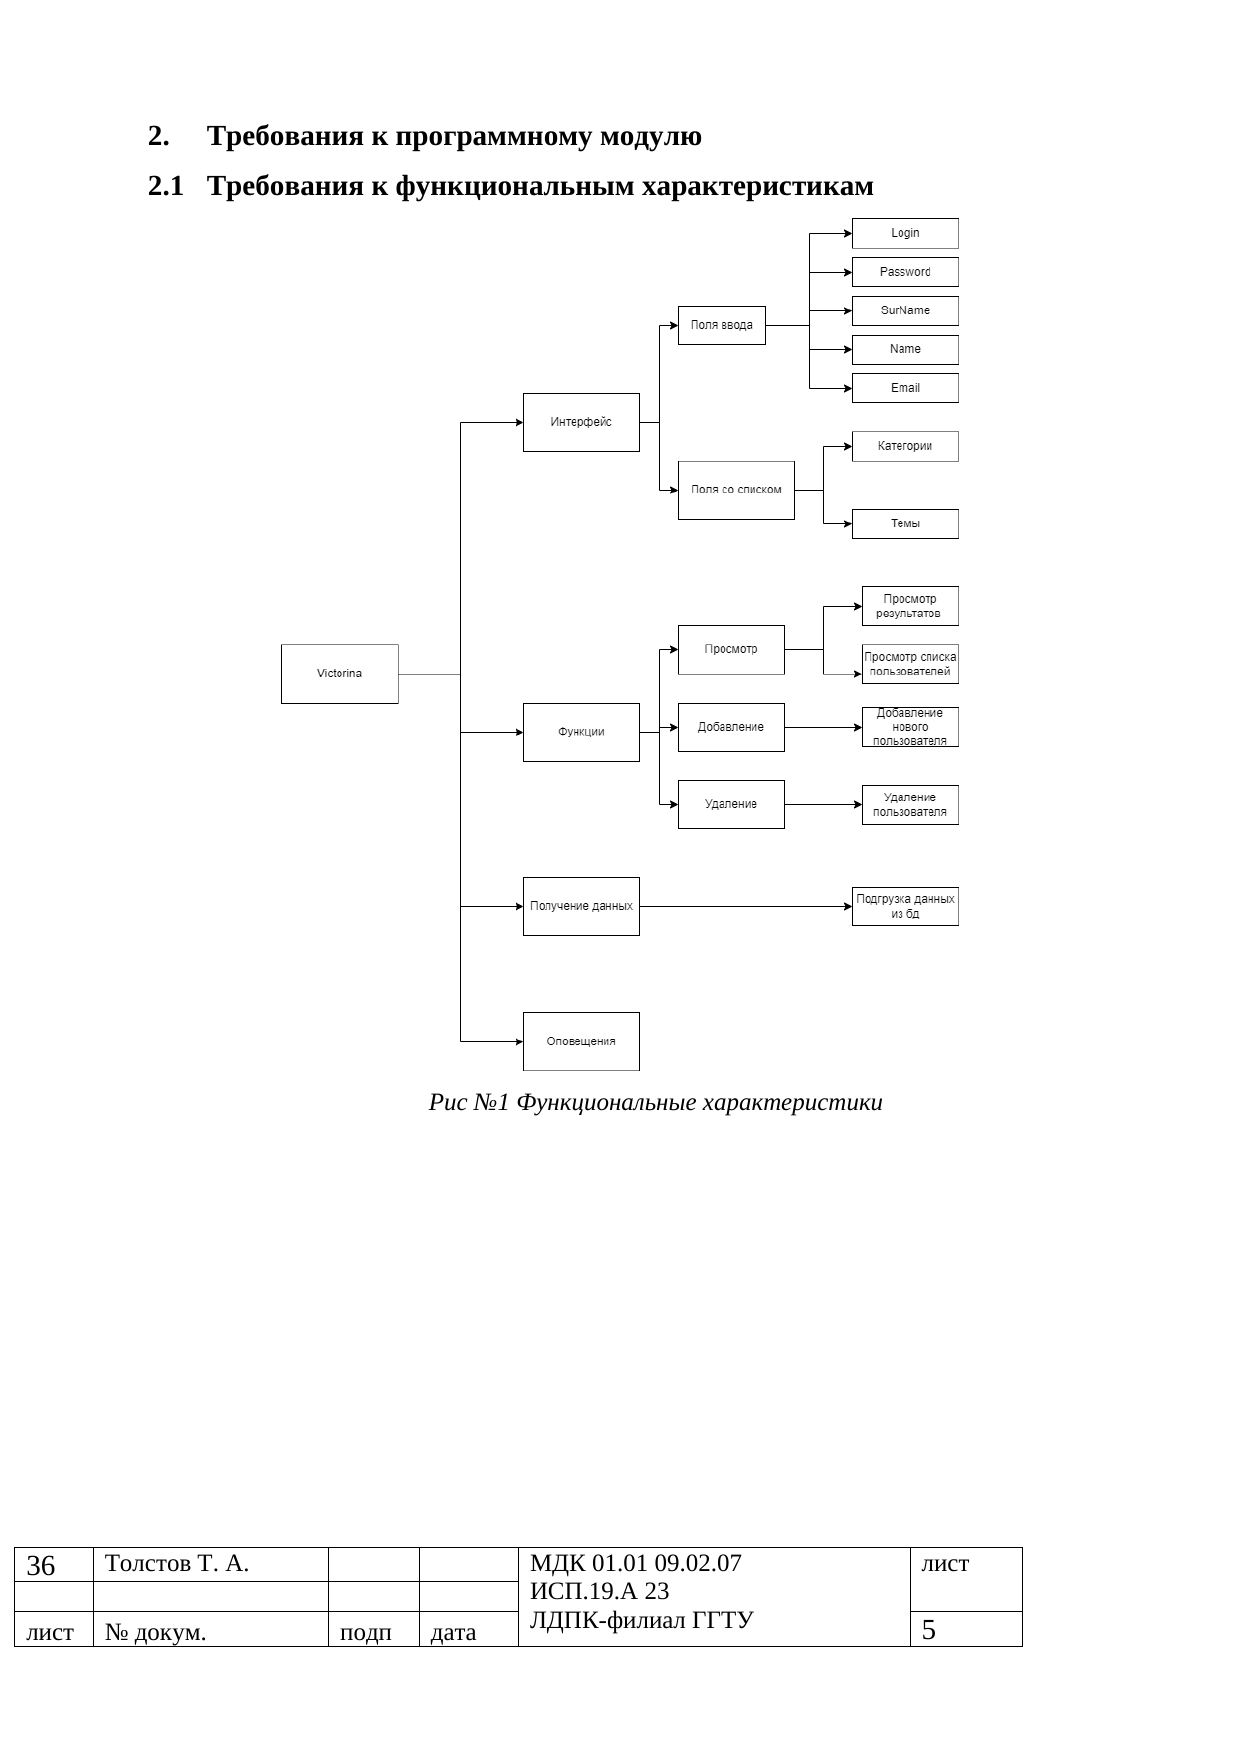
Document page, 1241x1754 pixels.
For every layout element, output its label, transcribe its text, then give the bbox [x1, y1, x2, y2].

subtitle Требования к функциональным характеристикам [59, 168, 1181, 202]
picture [281, 218, 959, 1071]
subtitle Требования к программному модулю [59, 118, 1181, 152]
text Рис №1 Функциональные характеристики [59, 1087, 1181, 1116]
